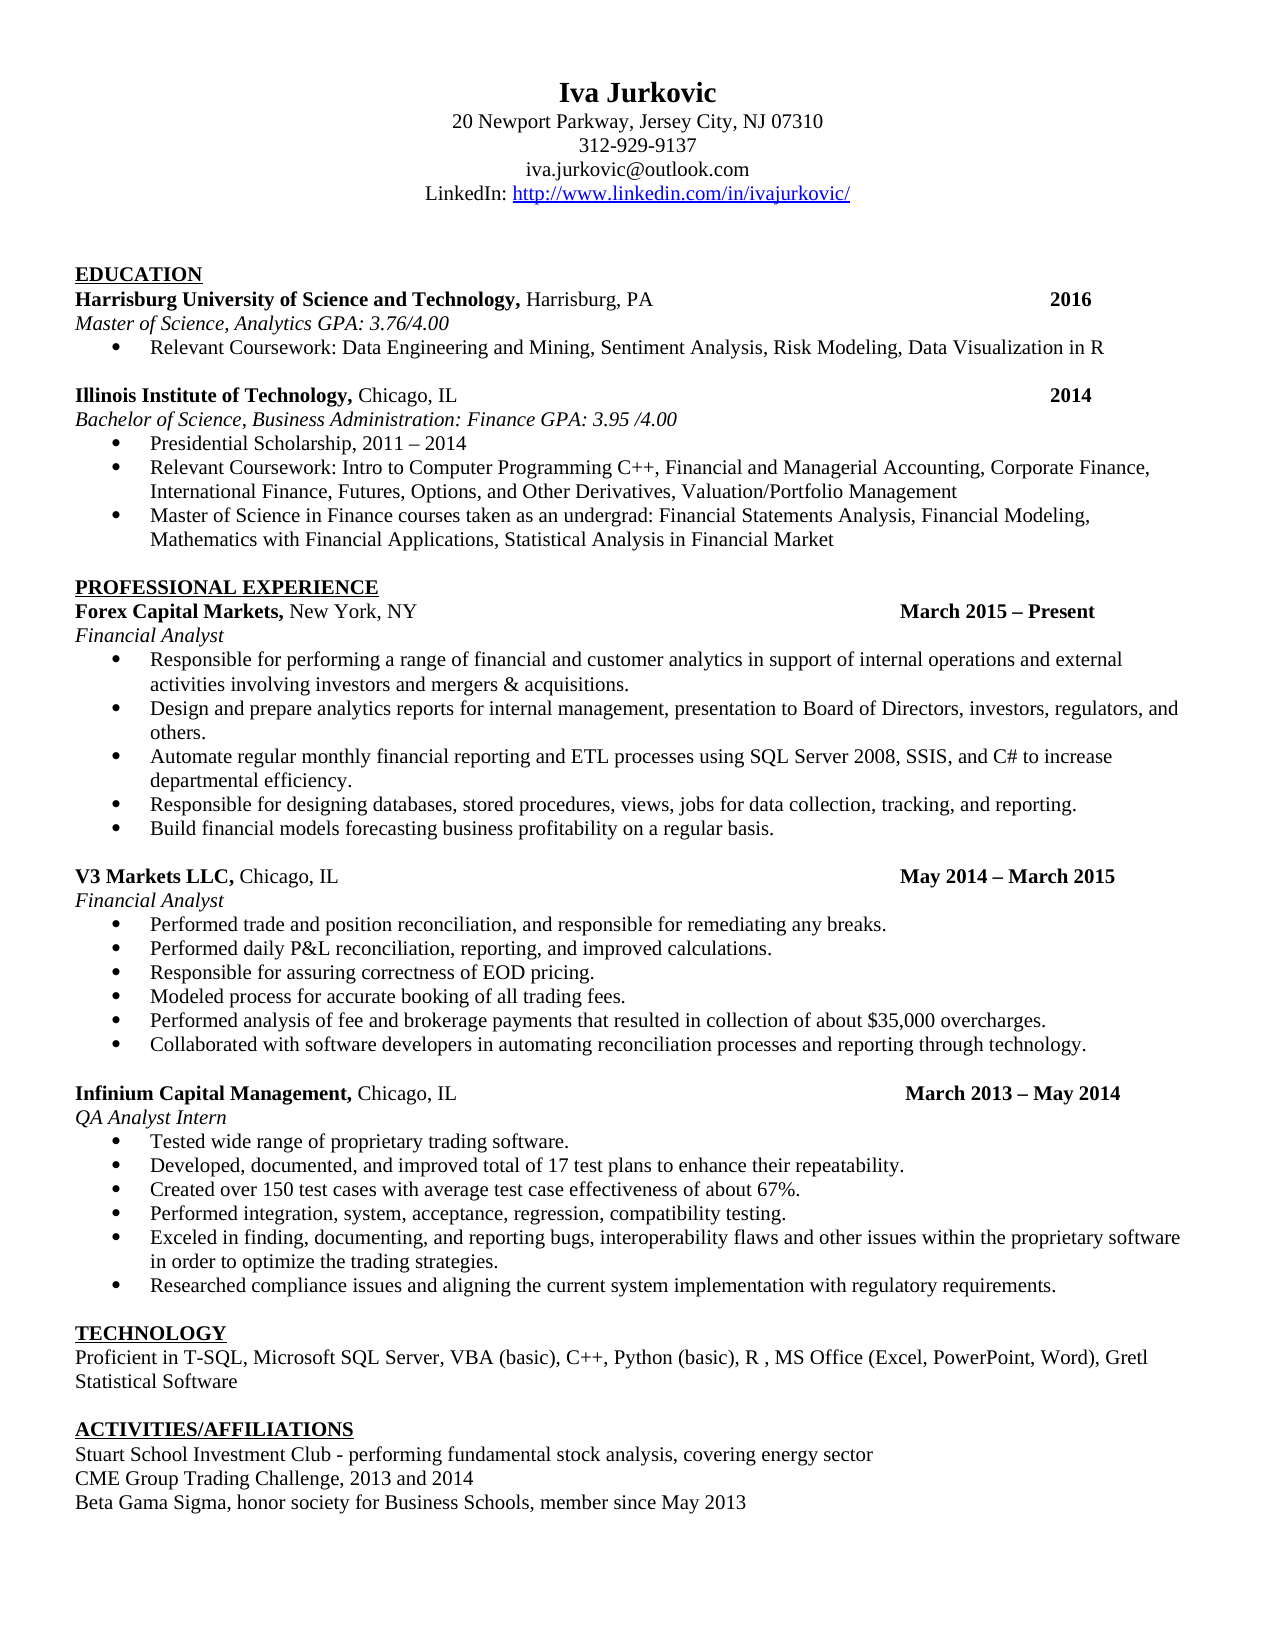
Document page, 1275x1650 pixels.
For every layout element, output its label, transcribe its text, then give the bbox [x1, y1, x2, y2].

list Modeled process for accurate booking of all trading fees. [112, 984, 1200, 1008]
text Financial Analyst [75, 888, 1200, 912]
list Exceled in finding, documenting, and reporting bugs, interoperability flaws and other issues within the proprietary software in order to optimize the trading strategies. [112, 1225, 1200, 1273]
text 312-929-9137 [75, 133, 1200, 157]
list Collaborated with software developers in automating reconciliation processes and reporting through technology. [112, 1032, 1200, 1056]
text Infinium Capital Management, Chicago, IL March 2013 – May 2014 [75, 1081, 1200, 1104]
list Build financial models forecasting business profitability on a regular basis. [112, 816, 1200, 840]
list Performed integration, system, acceptance, regression, compatibility testing. [112, 1201, 1200, 1225]
text TECHNOLOGY [75, 1321, 1200, 1345]
list Researched compliance issues and aligning the current system implementation with regulatory requirements. [112, 1273, 1200, 1297]
text Bachelor of Science, Business Administration: Finance GPA: 3.95 /4.00 [75, 407, 1200, 431]
list Relevant Coursework: Intro to Computer Programming C++, Financial and Managerial Accounting, Corporate Finance, International Finance, Futures, Options, and Other Derivatives, Valuation/Portfolio Management [112, 455, 1200, 503]
text Beta Gama Sigma, honor society for Business Schools, member since May 2013 [75, 1489, 1200, 1514]
list Design and prepare analytics reports for internal management, presentation to Board of Directors, investors, regulators, and others. [112, 696, 1200, 744]
list Tested wide range of proprietary trading software. [112, 1129, 1200, 1153]
list Automate regular monthly financial reporting and ETL processes using SQL Server 2008, SSIS, and C# to increase departmental efficiency. [112, 744, 1200, 792]
list Presidential Scholarship, 2011 – 2014 [112, 431, 1200, 455]
text LinkedIn: http://www.linkedin.com/in/ivajurkovic/ [75, 181, 1200, 205]
text PROFESSIONAL EXPERIENCE [75, 575, 1200, 599]
list Performed daily P&L reconciliation, reporting, and improved calculations. [112, 936, 1200, 960]
text Forex Capital Markets, New York, NY March 2015 – Present [75, 599, 1200, 623]
text V3 Markets LLC, Chicago, IL May 2014 – March 2015 [75, 864, 1200, 888]
list Responsible for designing databases, stored procedures, views, jobs for data collection, tracking, and reporting. [112, 792, 1200, 816]
text Master of Science, Analytics GPA: 3.76/4.00 [75, 311, 1200, 334]
text Stuart School Investment Club - performing fundamental stock analysis, covering energy sector [75, 1441, 1200, 1466]
list Relevant Coursework: Data Engineering and Mining, Sentiment Analysis, Risk Modeling, Data Visualization in R [112, 334, 1200, 359]
text 20 Newport Parkway, Jersey City, NJ 07310 [75, 108, 1200, 133]
text Iva Jurkovic [75, 75, 1200, 108]
text EDUCATION [75, 262, 1200, 286]
list Developed, documented, and improved total of 17 test plans to enhance their repeatability. [112, 1153, 1200, 1177]
list Created over 150 test cases with average test case effectiveness of about 67%. [112, 1177, 1200, 1201]
text Harrisburg University of Science and Technology, Harrisburg, PA 2016 [75, 286, 1200, 311]
text iva.jurkovic@outlook.com [75, 157, 1200, 181]
text Illinois Institute of Technology, Chicago, IL 2014 [75, 383, 1200, 407]
list Performed analysis of fee and brokerage payments that resulted in collection of about $35,000 overcharges. [112, 1008, 1200, 1032]
list Responsible for performing a range of financial and customer analytics in support of internal operations and external activities involving investors and mergers & acquisitions. [112, 647, 1200, 696]
text QA Analyst Intern [75, 1104, 1200, 1129]
text Financial Analyst [75, 623, 1200, 647]
list Responsible for assuring correctness of EOD pricing. [112, 960, 1200, 984]
text Proficient in T-SQL, Microsoft SQL Server, VBA (basic), C++, Python (basic), R , MS Office (Excel, PowerPoint, Word), Gretl Statistical Software [75, 1345, 1200, 1393]
list Performed trade and position reconciliation, and responsible for remediating any breaks. [112, 912, 1200, 936]
text CME Group Trading Challenge, 2013 and 2014 [75, 1466, 1200, 1489]
list Master of Science in Finance courses taken as an undergrad: Financial Statements Analysis, Financial Modeling, Mathematics with Financial Applications, Statistical Analysis in Financial Market [112, 503, 1200, 551]
text ACTIVITIES/AFFILIATIONS [75, 1417, 1200, 1441]
